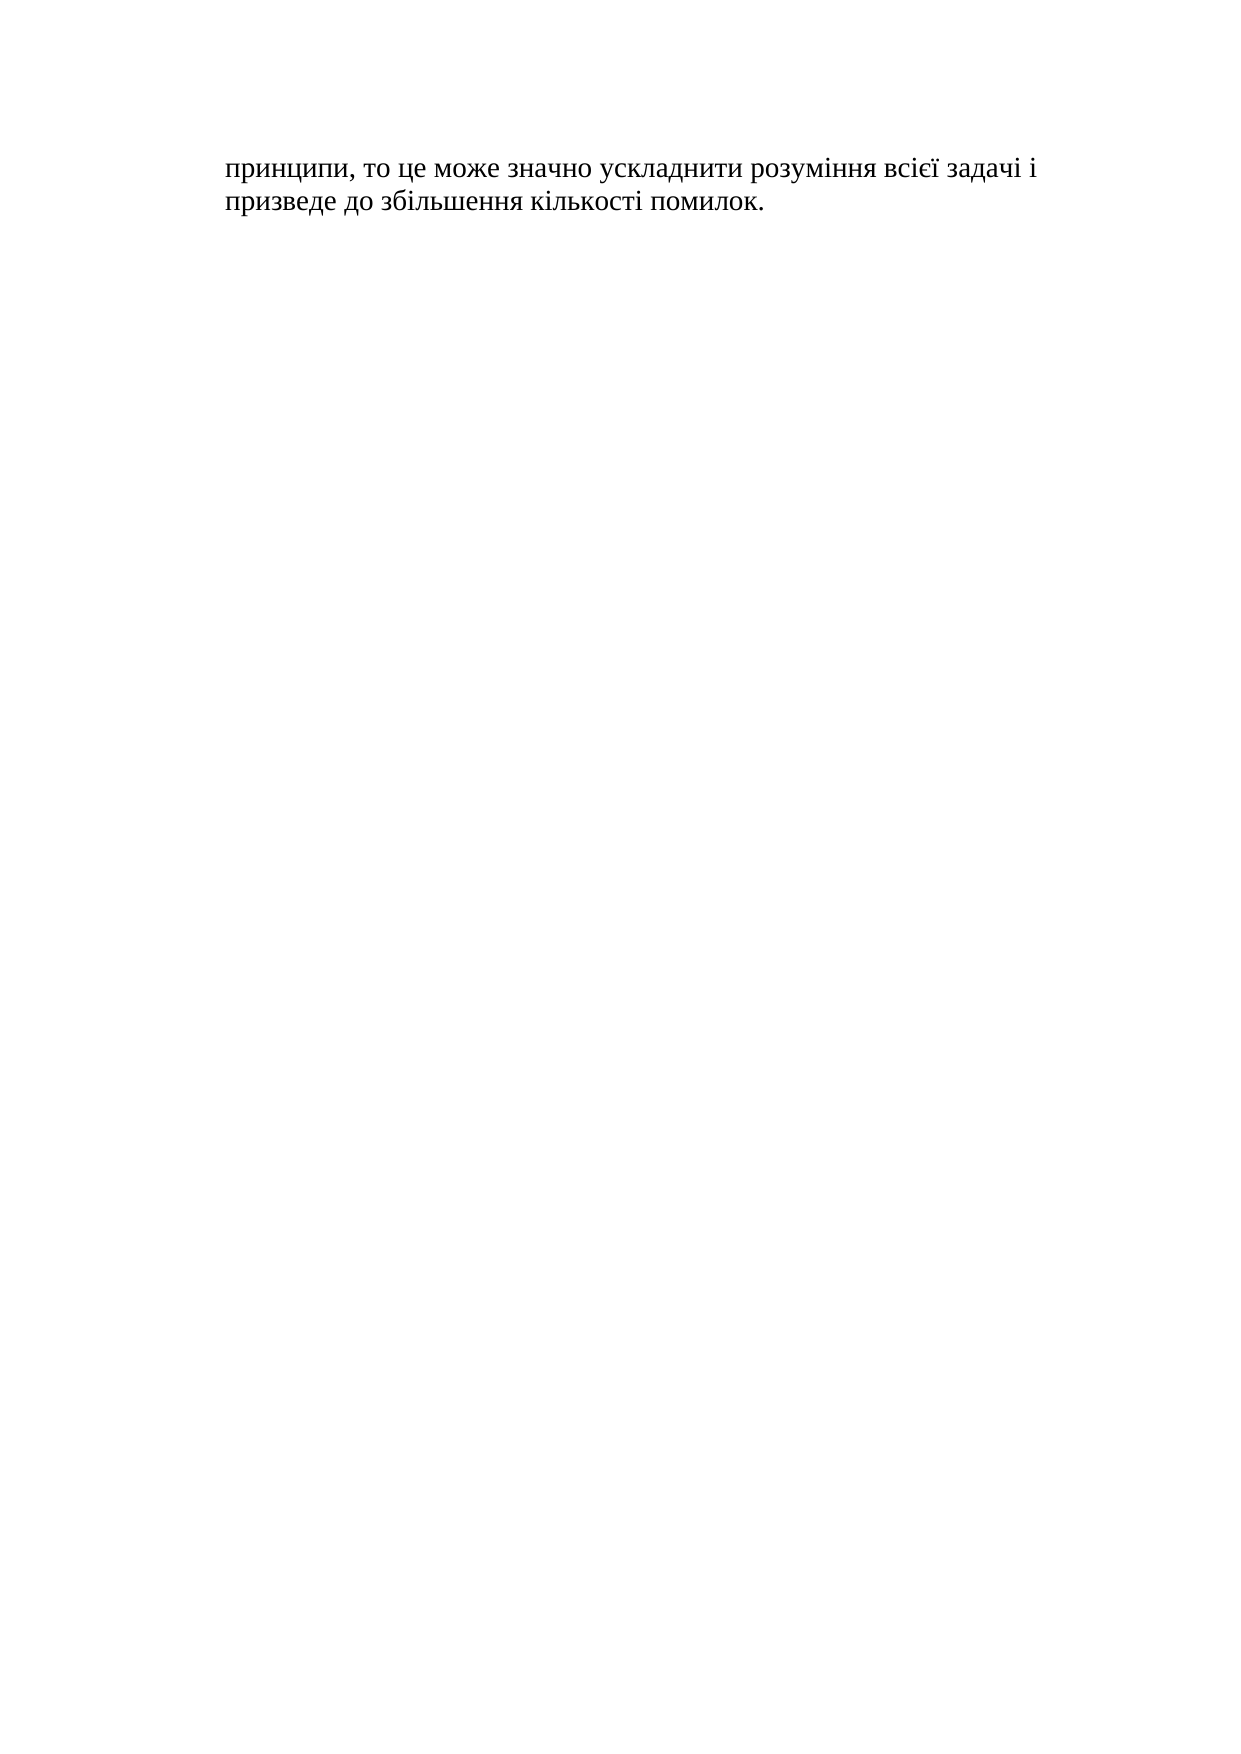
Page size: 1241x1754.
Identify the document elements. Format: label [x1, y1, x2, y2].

list [187, 150, 1090, 217]
